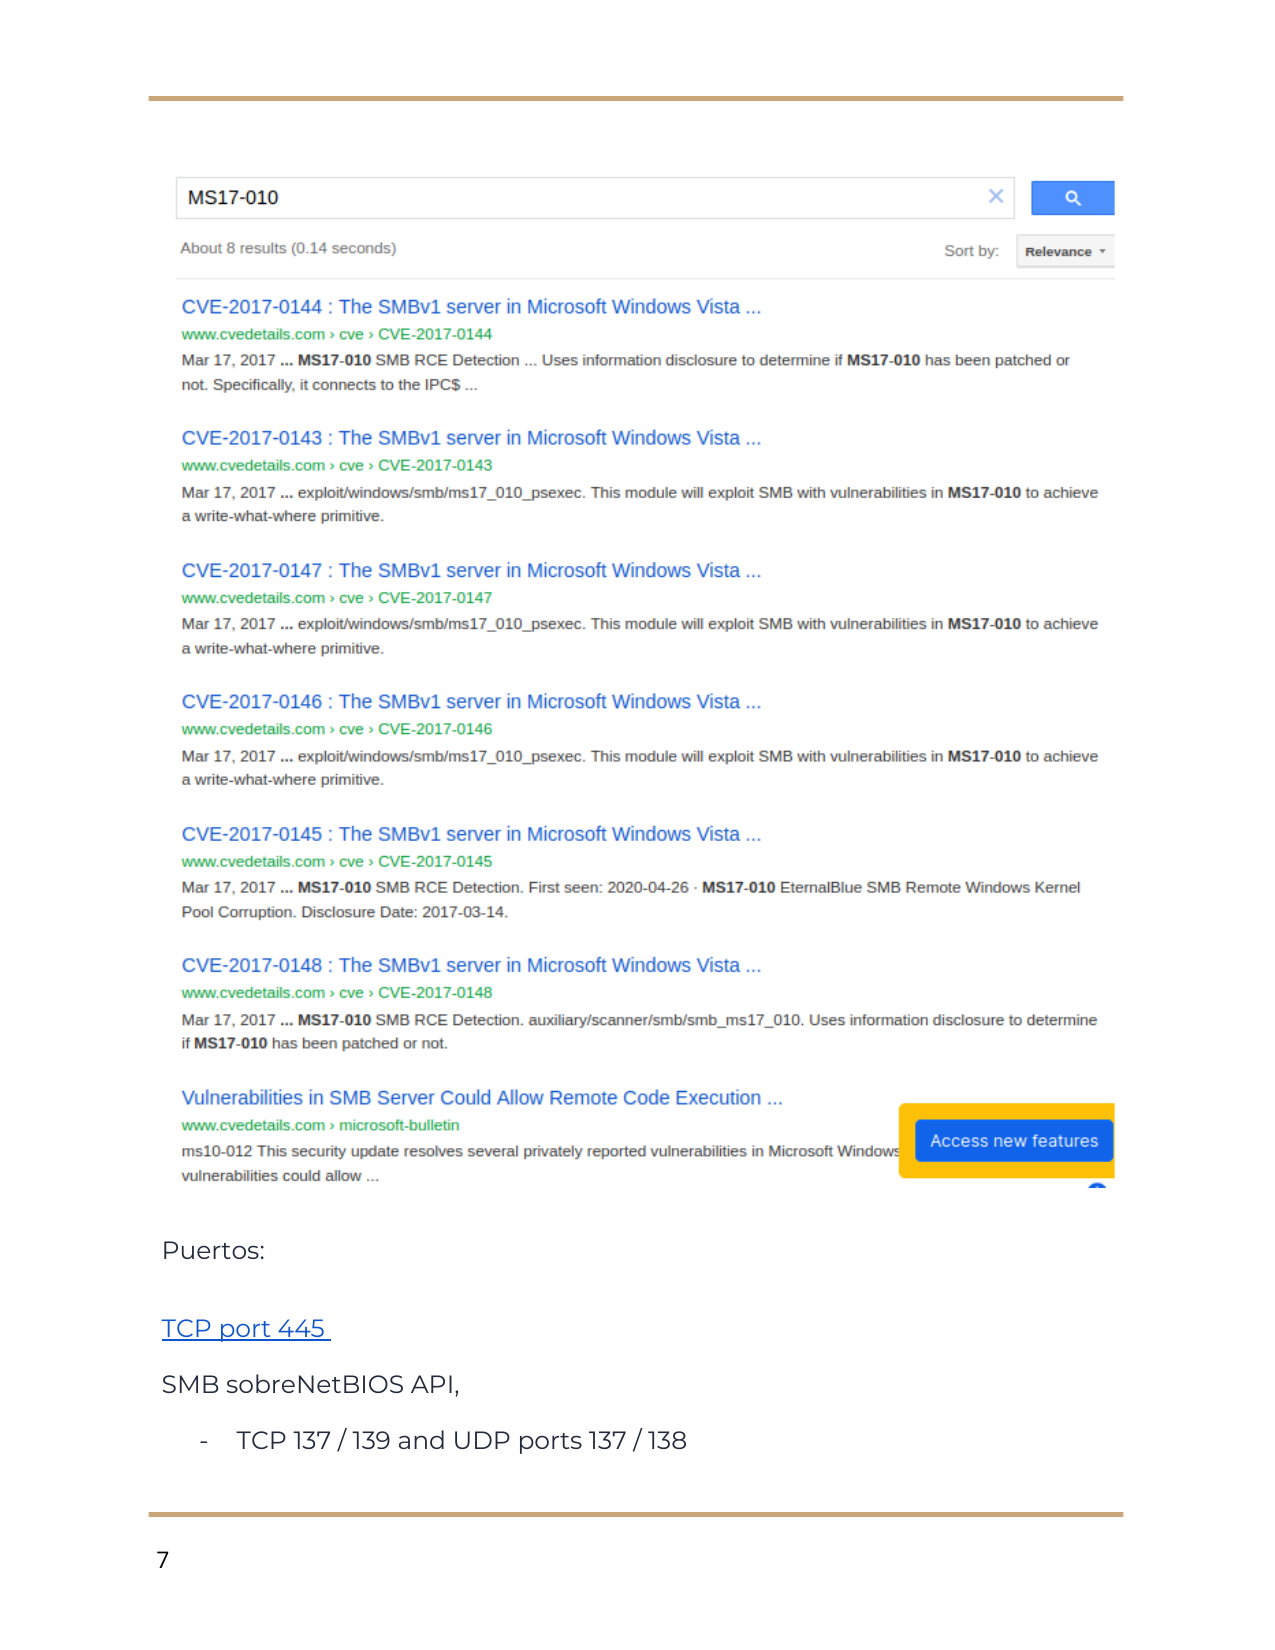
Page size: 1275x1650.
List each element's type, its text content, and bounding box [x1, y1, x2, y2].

table_cell TCP port 445 SMB sobreNetBIOS API, TCP 137 / 139 and UDP ports 137 / 138 [152, 1303, 1125, 1491]
picture [148, 96, 1124, 101]
picture [148, 1512, 1124, 1517]
picture [161, 162, 1115, 1188]
table_cell Puertos: [152, 1225, 1125, 1301]
